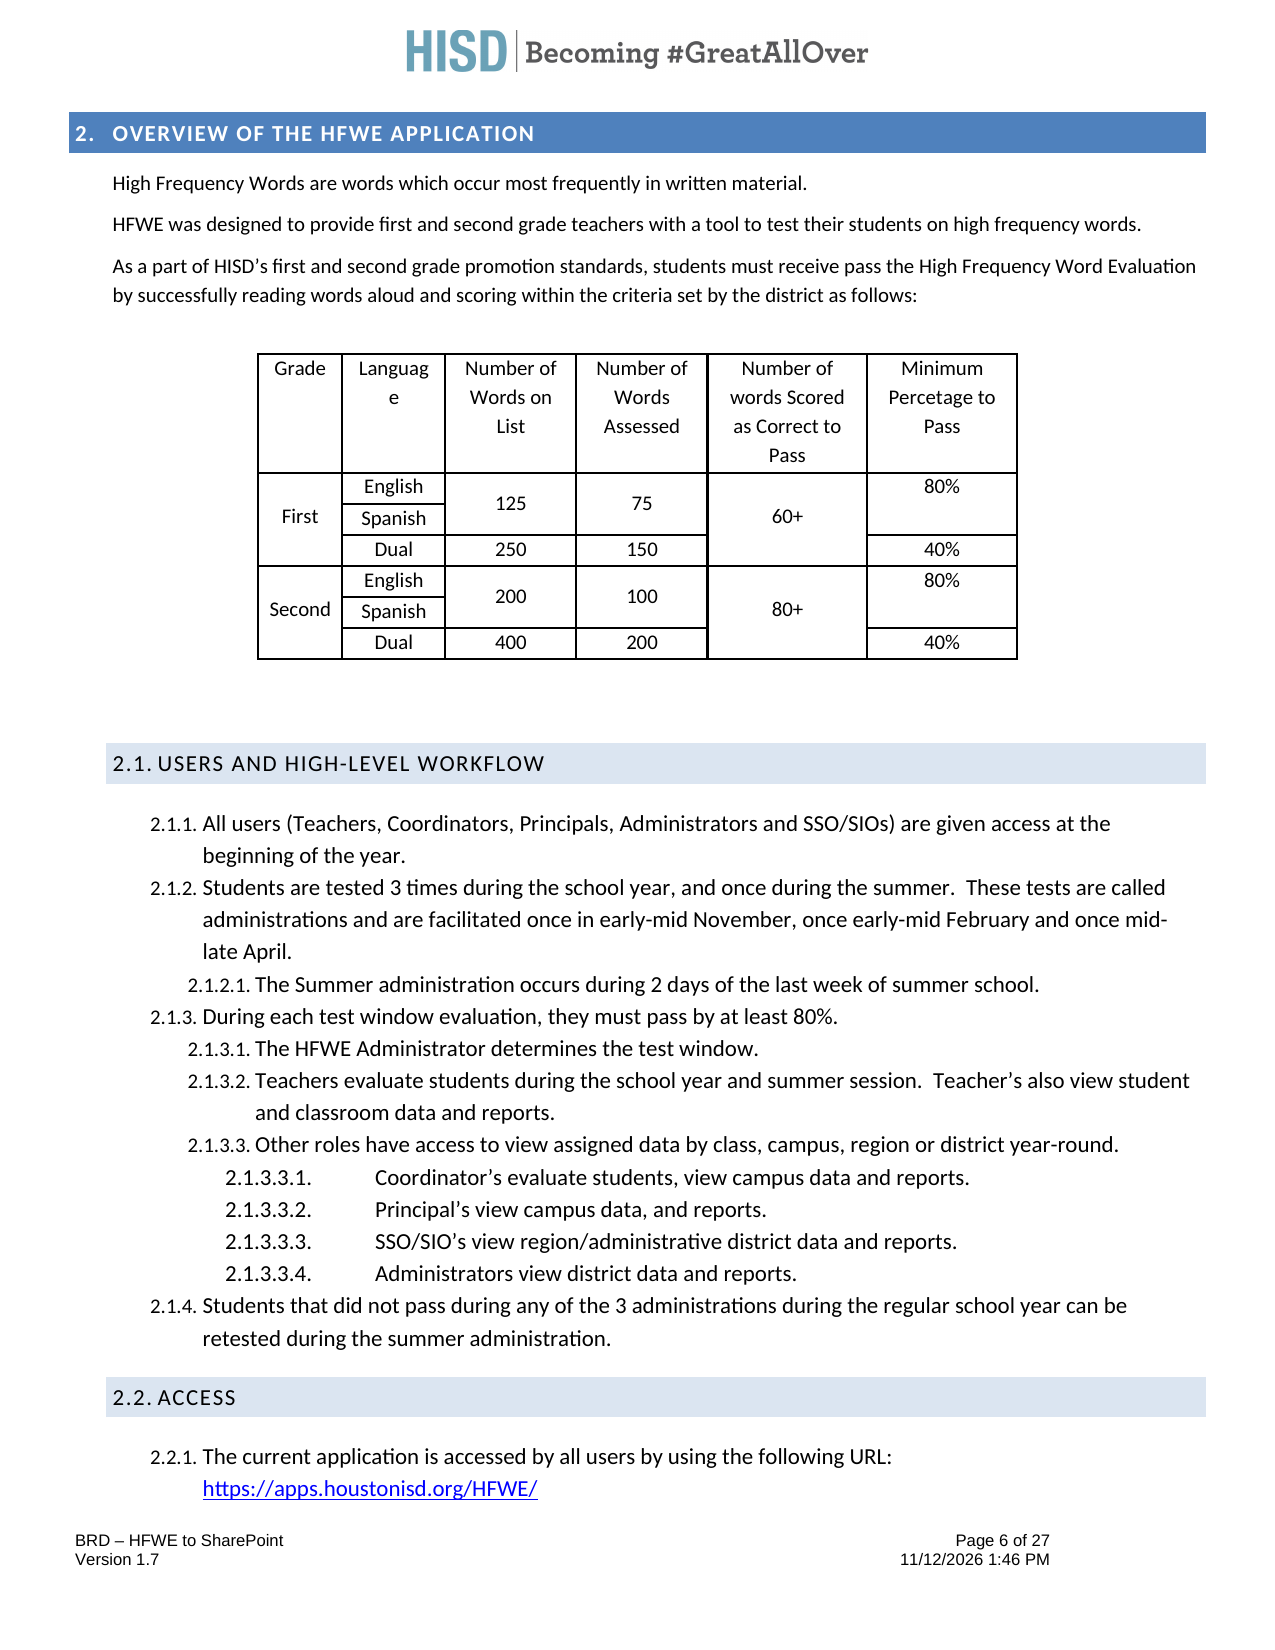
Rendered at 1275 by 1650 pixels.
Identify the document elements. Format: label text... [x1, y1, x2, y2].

subtitle Overview of the HFWE Application [75, 119, 1200, 147]
list Students that did not pass during any of the 3 administrations during the regular school year can be retested during the summer administration. [150, 1292, 1200, 1352]
table_header Minimum Percetage to Pass [868, 355, 1016, 472]
table_header Grade [259, 355, 341, 472]
table_header Number of Words Assessed [577, 355, 706, 472]
list During each test window evaluation, they must pass by at least 80%. [150, 1002, 1200, 1030]
table_cell Second [259, 567, 341, 658]
table_cell 250 [446, 536, 575, 565]
table_cell 75 [577, 474, 706, 534]
list Coordinator’s evaluate students, view campus data and reports. [225, 1163, 1200, 1191]
subtitle Access [113, 1383, 1200, 1411]
list The Summer administration occurs during 2 days of the last week of summer school. [187, 970, 1200, 998]
table_cell 60+ [709, 474, 866, 565]
table_cell Spanish [343, 505, 444, 534]
table_cell Spanish [343, 598, 444, 627]
table_header Number of Words on List [446, 355, 575, 472]
table_cell English [343, 567, 444, 596]
table_cell 40% [868, 536, 1016, 565]
table_cell First [259, 474, 341, 565]
table_cell 80+ [709, 567, 866, 658]
table_cell Dual [343, 629, 444, 658]
list The current application is accessed by all users by using the following URL: https://apps.houstonisd.org/HFWE/ [150, 1442, 1200, 1502]
table_cell 80% [868, 567, 1016, 627]
list Teachers evaluate students during the school year and summer session. Teacher’s also view student and classroom data and reports. [187, 1066, 1200, 1126]
table_cell 125 [446, 474, 575, 534]
table_cell 200 [446, 567, 575, 627]
text HFWE was designed to provide first and second grade teachers with a tool to test their students on high frequency words. [112, 211, 1200, 237]
list Students are tested 3 times during the school year, and once during the summer. These tests are called administrations and are facilitated once in early-mid November, once early-mid February and once mid-late April. [150, 873, 1200, 966]
list SSO/SIO’s view region/administrative district data and reports. [225, 1227, 1200, 1255]
list Other roles have access to view assigned data by class, campus, region or district year-round. [187, 1131, 1200, 1159]
list The HFWE Administrator determines the test window. [187, 1034, 1200, 1062]
list All users (Teachers, Coordinators, Principals, Administrators and SSO/SIOs) are given access at the beginning of the year. [150, 809, 1200, 869]
table_cell 80% [868, 474, 1016, 534]
table_header Number of words Scored as Correct to Pass [709, 355, 866, 472]
text High Frequency Words are words which occur most frequently in written material. [112, 170, 1200, 195]
list Administrators view district data and reports. [225, 1259, 1200, 1287]
table_cell 40% [868, 629, 1016, 658]
table_cell 100 [577, 567, 706, 627]
table_cell 200 [577, 629, 706, 658]
subtitle Users and High-level Workflow [113, 750, 1200, 777]
table_cell 400 [446, 629, 575, 658]
picture [406, 30, 869, 72]
table_cell 150 [577, 536, 706, 565]
table_header Language [343, 355, 444, 472]
text As a part of HISD’s first and second grade promotion standards, students must receive pass the High Frequency Word Evaluation by successfully reading words aloud and scoring within the criteria set by the district as follows: [112, 253, 1200, 308]
list Principal’s view campus data, and reports. [225, 1195, 1200, 1223]
table_cell English [343, 474, 444, 503]
table_cell Dual [343, 536, 444, 565]
